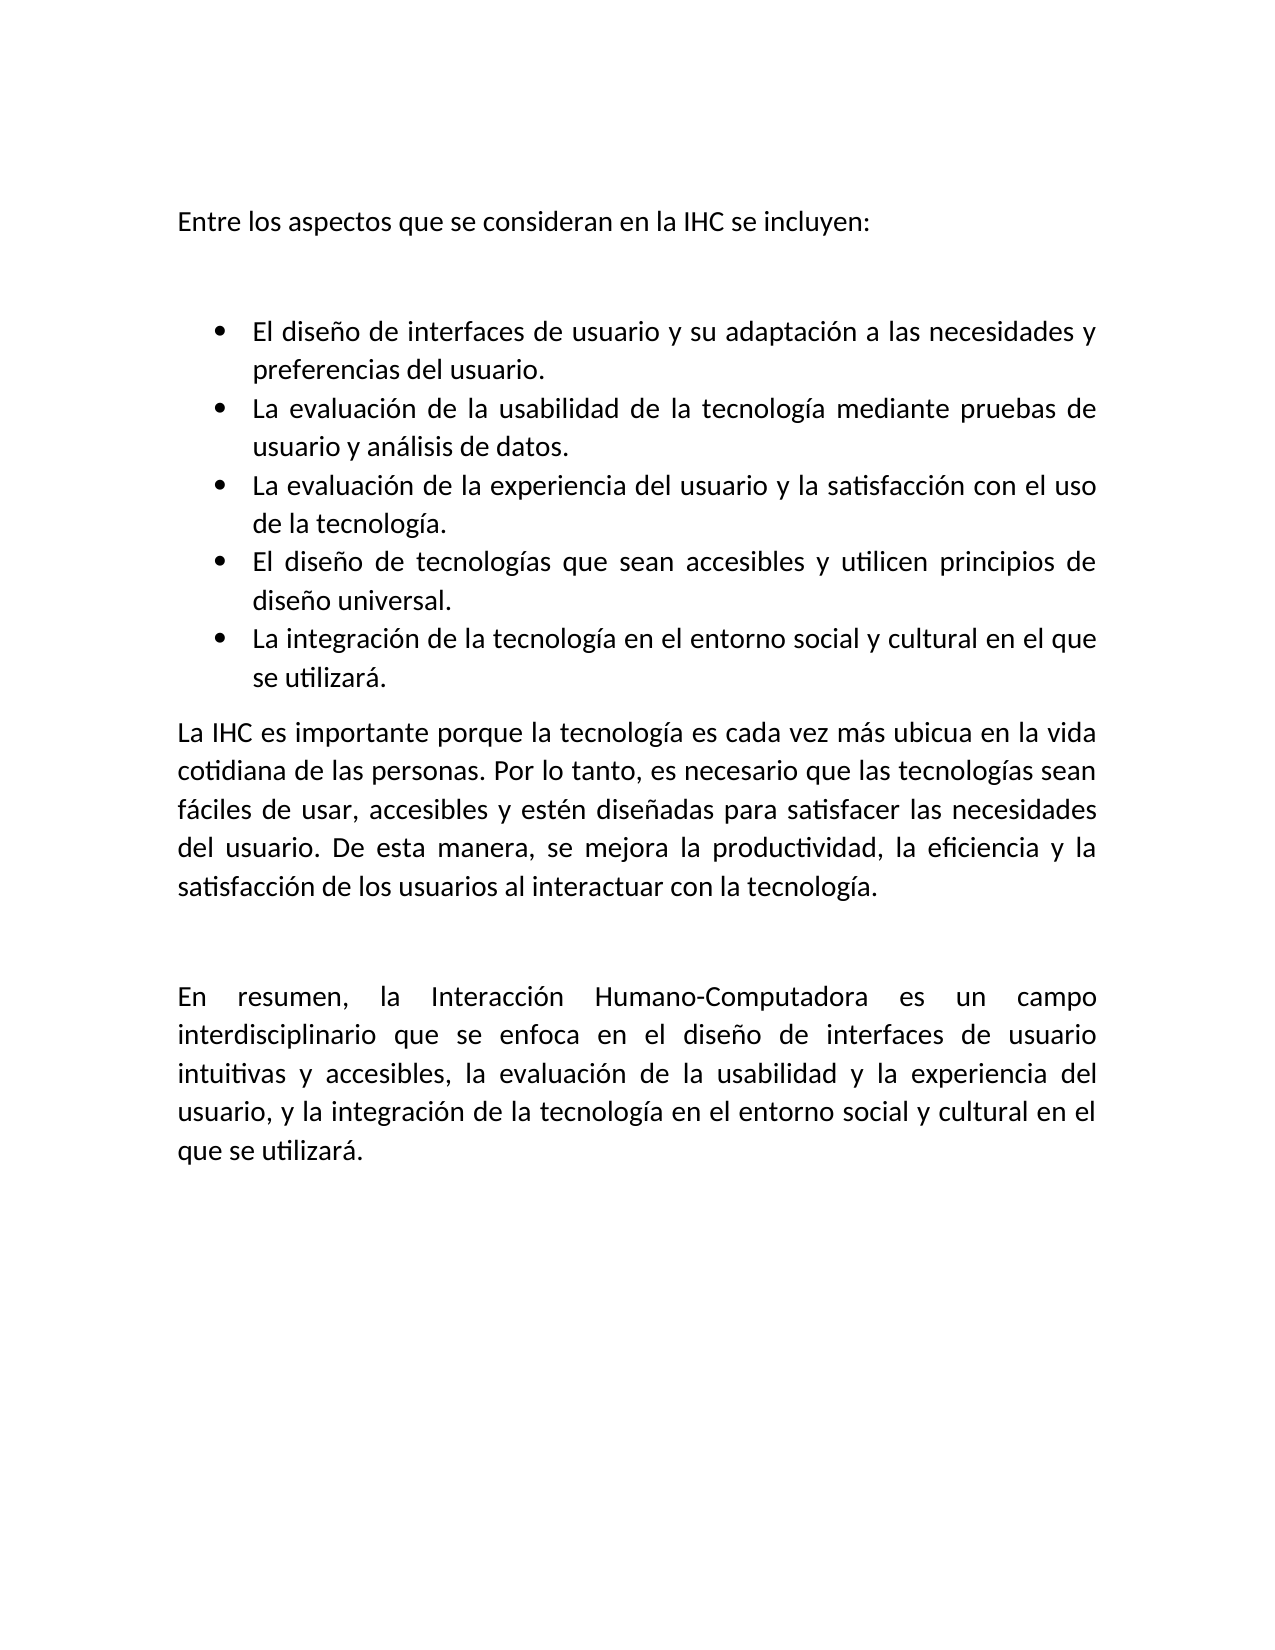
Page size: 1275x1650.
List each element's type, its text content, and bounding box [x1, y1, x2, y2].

text En resumen, la Interacción Humano-Computadora es un campo interdisciplinario que se enfoca en el diseño de interfaces de usuario intuitivas y accesibles, la evaluación de la usabilidad y la experiencia del usuario, y la integración de la tecnología en el entorno social y cultural en el que se utilizará. [177, 978, 1098, 1167]
list La integración de la tecnología en el entorno social y cultural en el que se utilizará. [215, 620, 1098, 694]
list El diseño de tecnologías que sean accesibles y utilicen principios de diseño universal. [215, 543, 1098, 618]
list El diseño de interfaces de usuario y su adaptación a las necesidades y preferencias del usuario. [215, 313, 1098, 387]
list La evaluación de la experiencia del usuario y la satisfacción con el uso de la tecnología. [215, 467, 1098, 541]
text Entre los aspectos que se consideran en la IHC se incluyen: [177, 203, 1098, 238]
list La evaluación de la usabilidad de la tecnología mediante pruebas de usuario y análisis de datos. [215, 390, 1098, 464]
text La IHC es importante porque la tecnología es cada vez más ubicua en la vida cotidiana de las personas. Por lo tanto, es necesario que las tecnologías sean fáciles de usar, accesibles y estén diseñadas para satisfacer las necesidades del usuario. De esta manera, se mejora la productividad, la eficiencia y la satisfacción de los usuarios al interactuar con la tecnología. [177, 714, 1098, 903]
